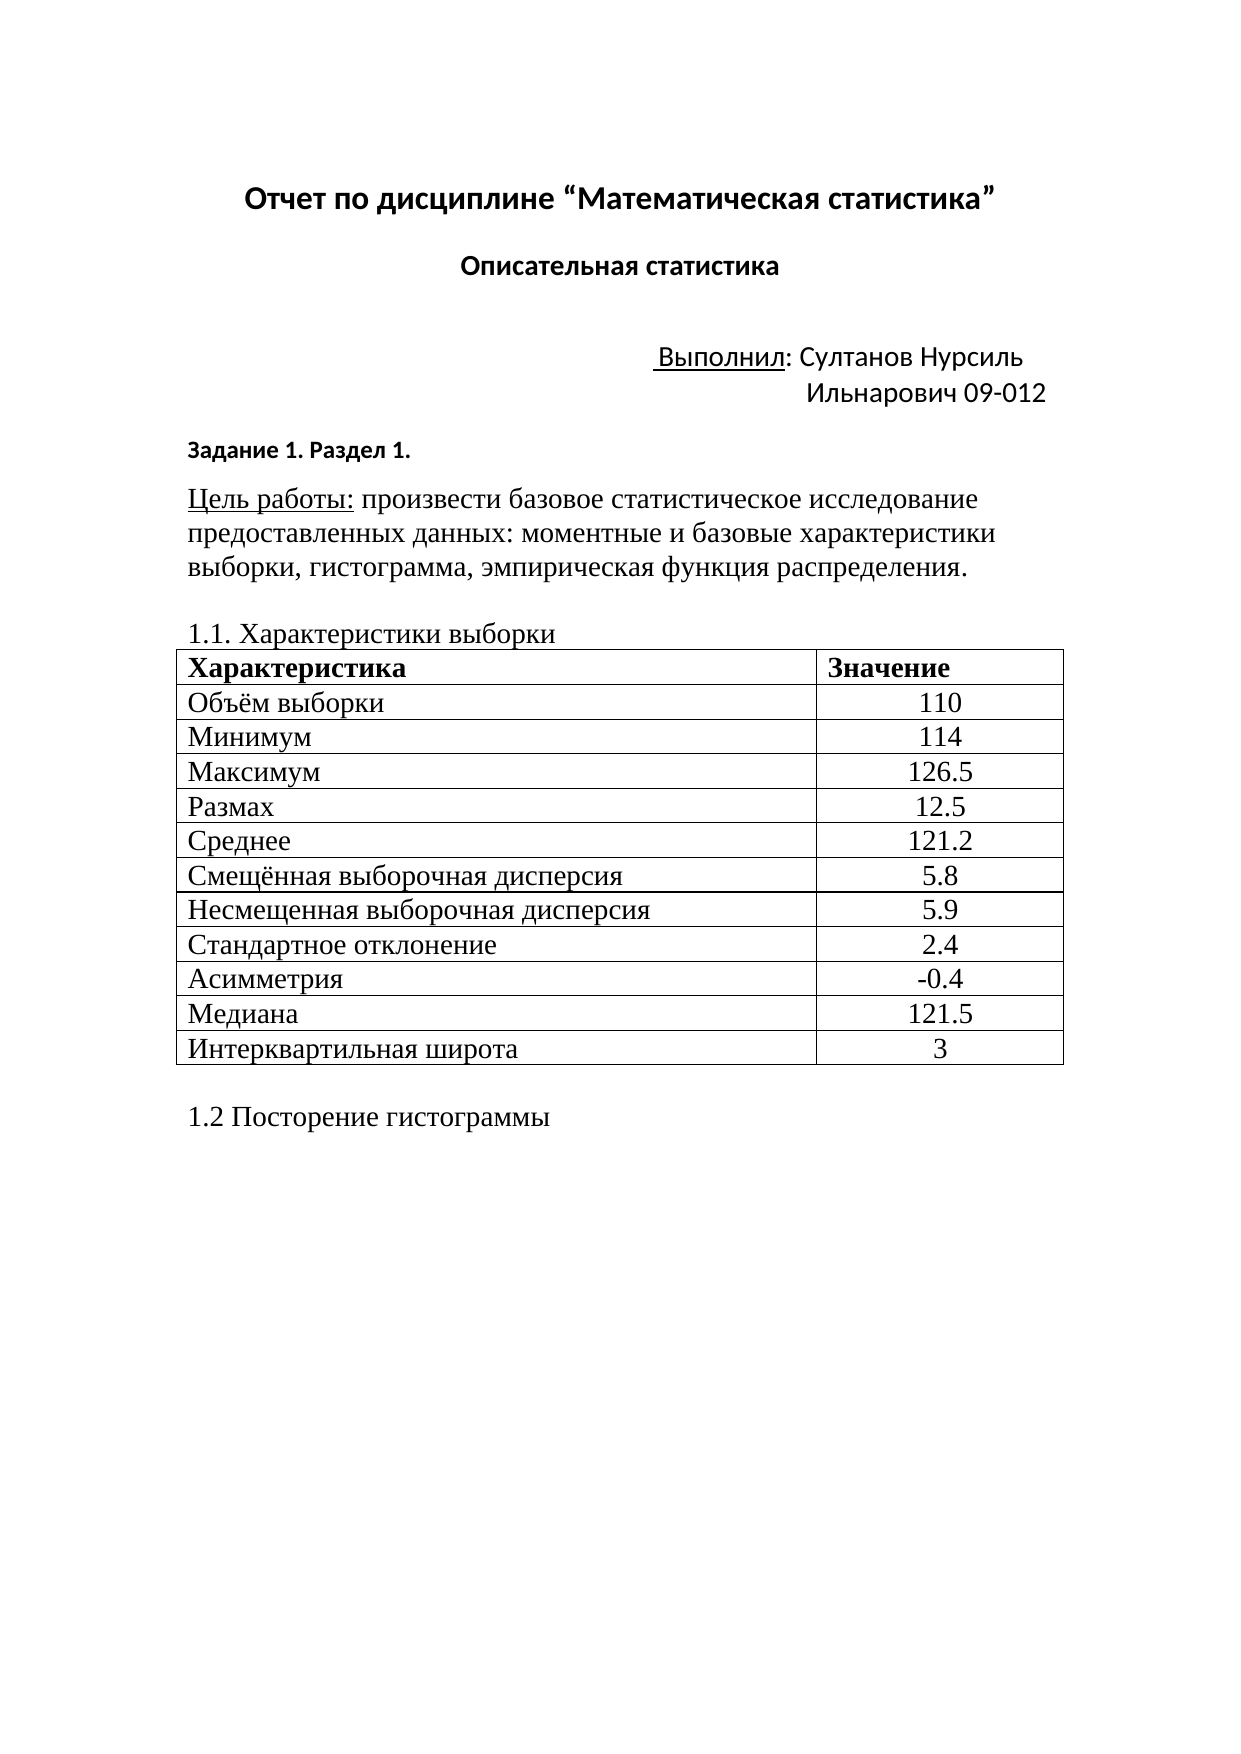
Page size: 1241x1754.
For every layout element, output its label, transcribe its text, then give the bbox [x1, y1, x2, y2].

table_header Значение [817, 650, 1063, 684]
table_cell 2.4 [817, 927, 1063, 961]
table_cell Стандартное отклонение [177, 927, 816, 961]
subtitle Описательная статистика [187, 247, 1053, 283]
table_cell 12.5 [817, 789, 1063, 822]
table_cell Интерквартильная широта [177, 1031, 816, 1064]
table_cell 121.2 [817, 823, 1063, 857]
subtitle Отчет по дисциплине “Математическая статистика” [187, 177, 1053, 218]
table_cell Объём выборки [177, 685, 816, 718]
table_cell Минимум [177, 720, 816, 753]
text Выполнил: Султанов Нурсиль [187, 338, 1053, 374]
text 1.2 Посторение гистограммы [187, 1099, 1053, 1132]
table_cell -0.4 [817, 962, 1063, 995]
table_cell Асимметрия [177, 962, 816, 995]
text Ильнарович 09-012 [187, 374, 1053, 409]
table_cell Несмещенная выборочная дисперсия [177, 893, 816, 926]
text 1.1. Характеристики выборки [187, 616, 1053, 649]
table_cell 5.8 [817, 858, 1063, 891]
table_cell Среднее [177, 823, 816, 857]
table_cell Смещённая выборочная дисперсия [177, 858, 816, 891]
table_cell 3 [817, 1031, 1063, 1064]
table_cell 5.9 [817, 893, 1063, 926]
table_cell 126.5 [817, 754, 1063, 788]
table_cell Максимум [177, 754, 816, 788]
text Цель работы: произвести базовое статистическое исследование предоставленных данных: моментные и базовые характеристики выборки, гистограмма, эмпирическая функция распределения. [187, 482, 1053, 582]
table_cell Медиана [177, 996, 816, 1030]
table_cell 121.5 [817, 996, 1063, 1030]
table_cell 110 [817, 685, 1063, 718]
table_cell Размах [177, 789, 816, 822]
subtitle Задание 1. Раздел 1. [187, 434, 1053, 465]
table_header Характеристика [177, 650, 816, 684]
